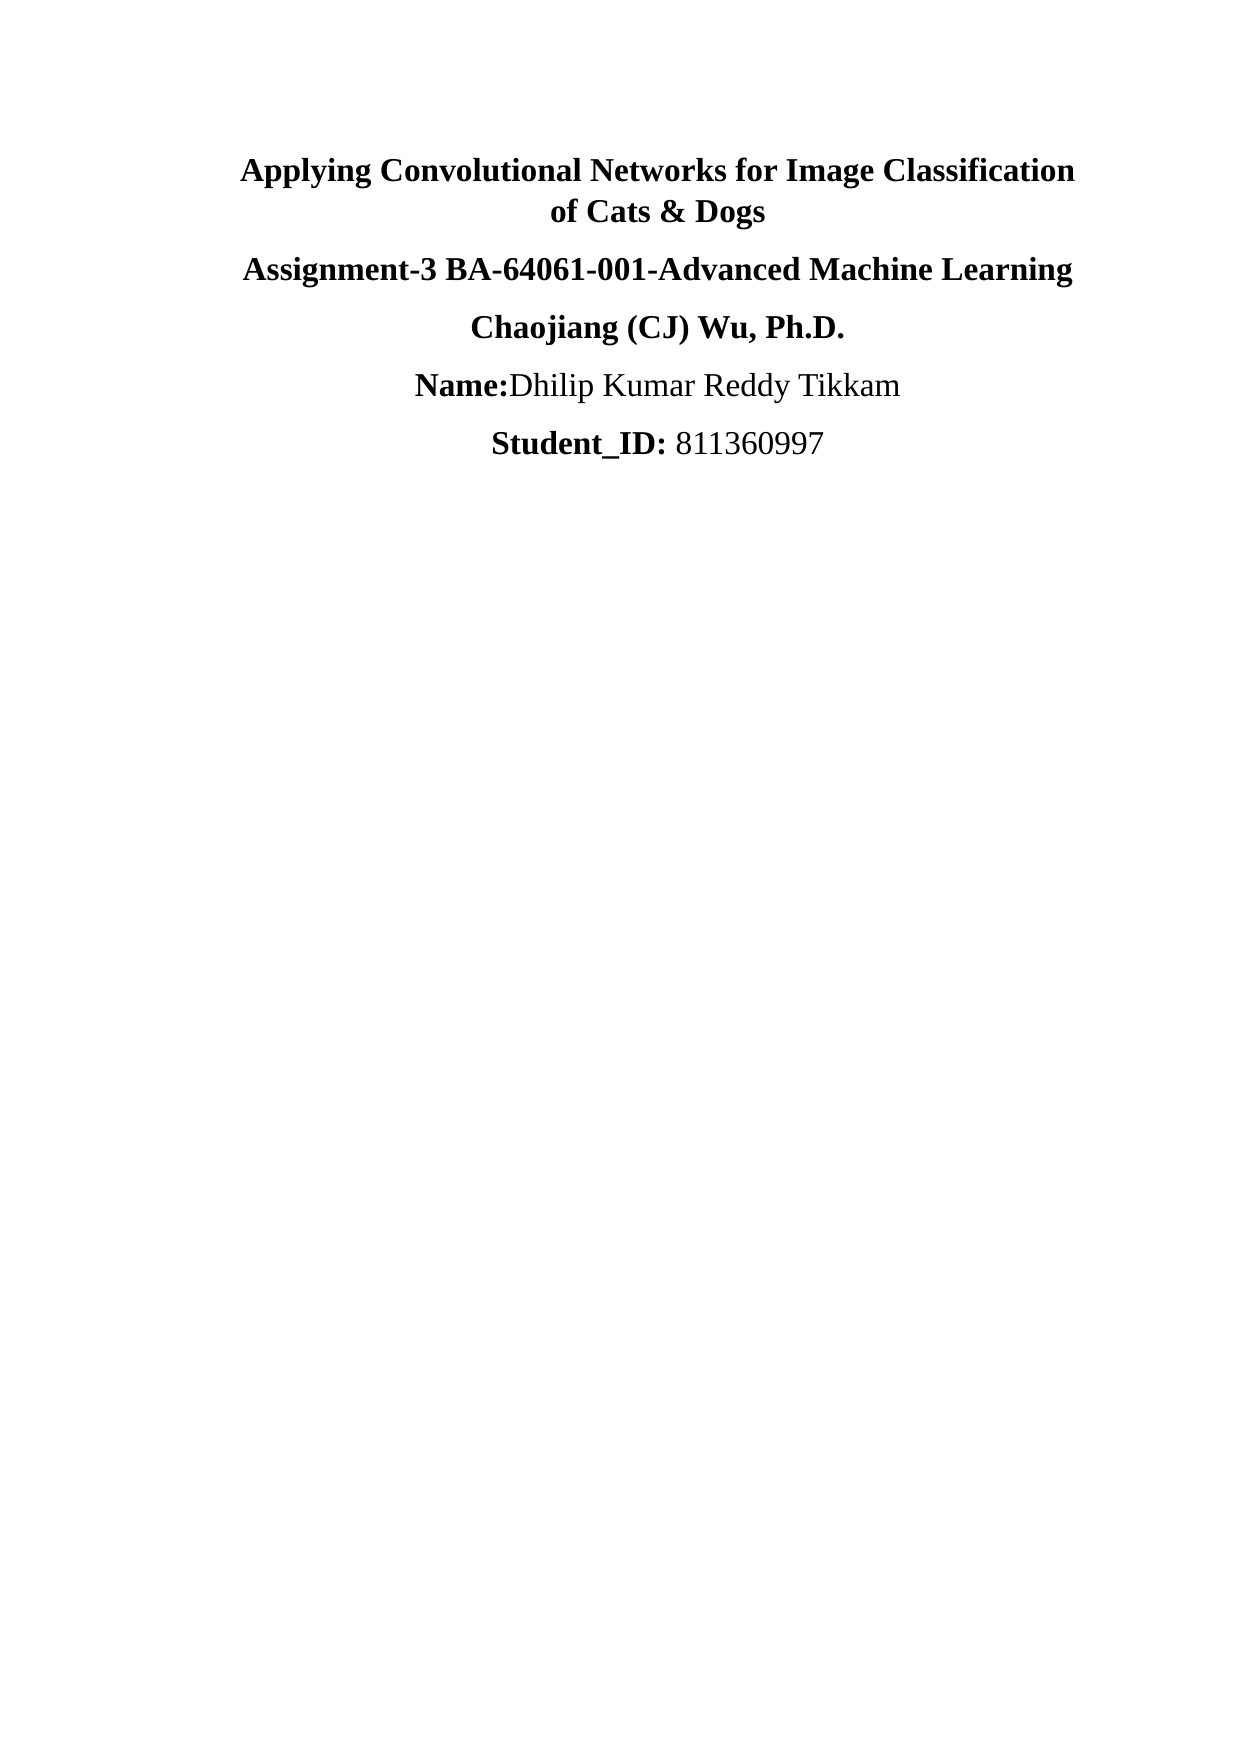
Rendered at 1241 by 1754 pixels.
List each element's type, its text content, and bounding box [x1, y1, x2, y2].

text Chaojiang (CJ) Wu, Ph.D. [225, 307, 1090, 346]
text Assignment-3 BA-64061-001-Advanced Machine Learning [225, 249, 1090, 288]
text Student_ID: 811360997 [225, 423, 1090, 462]
text Name:Dhilip Kumar Reddy Tikkam [225, 365, 1090, 404]
text Applying Convolutional Networks for Image Classification of Cats & Dogs [225, 150, 1090, 230]
